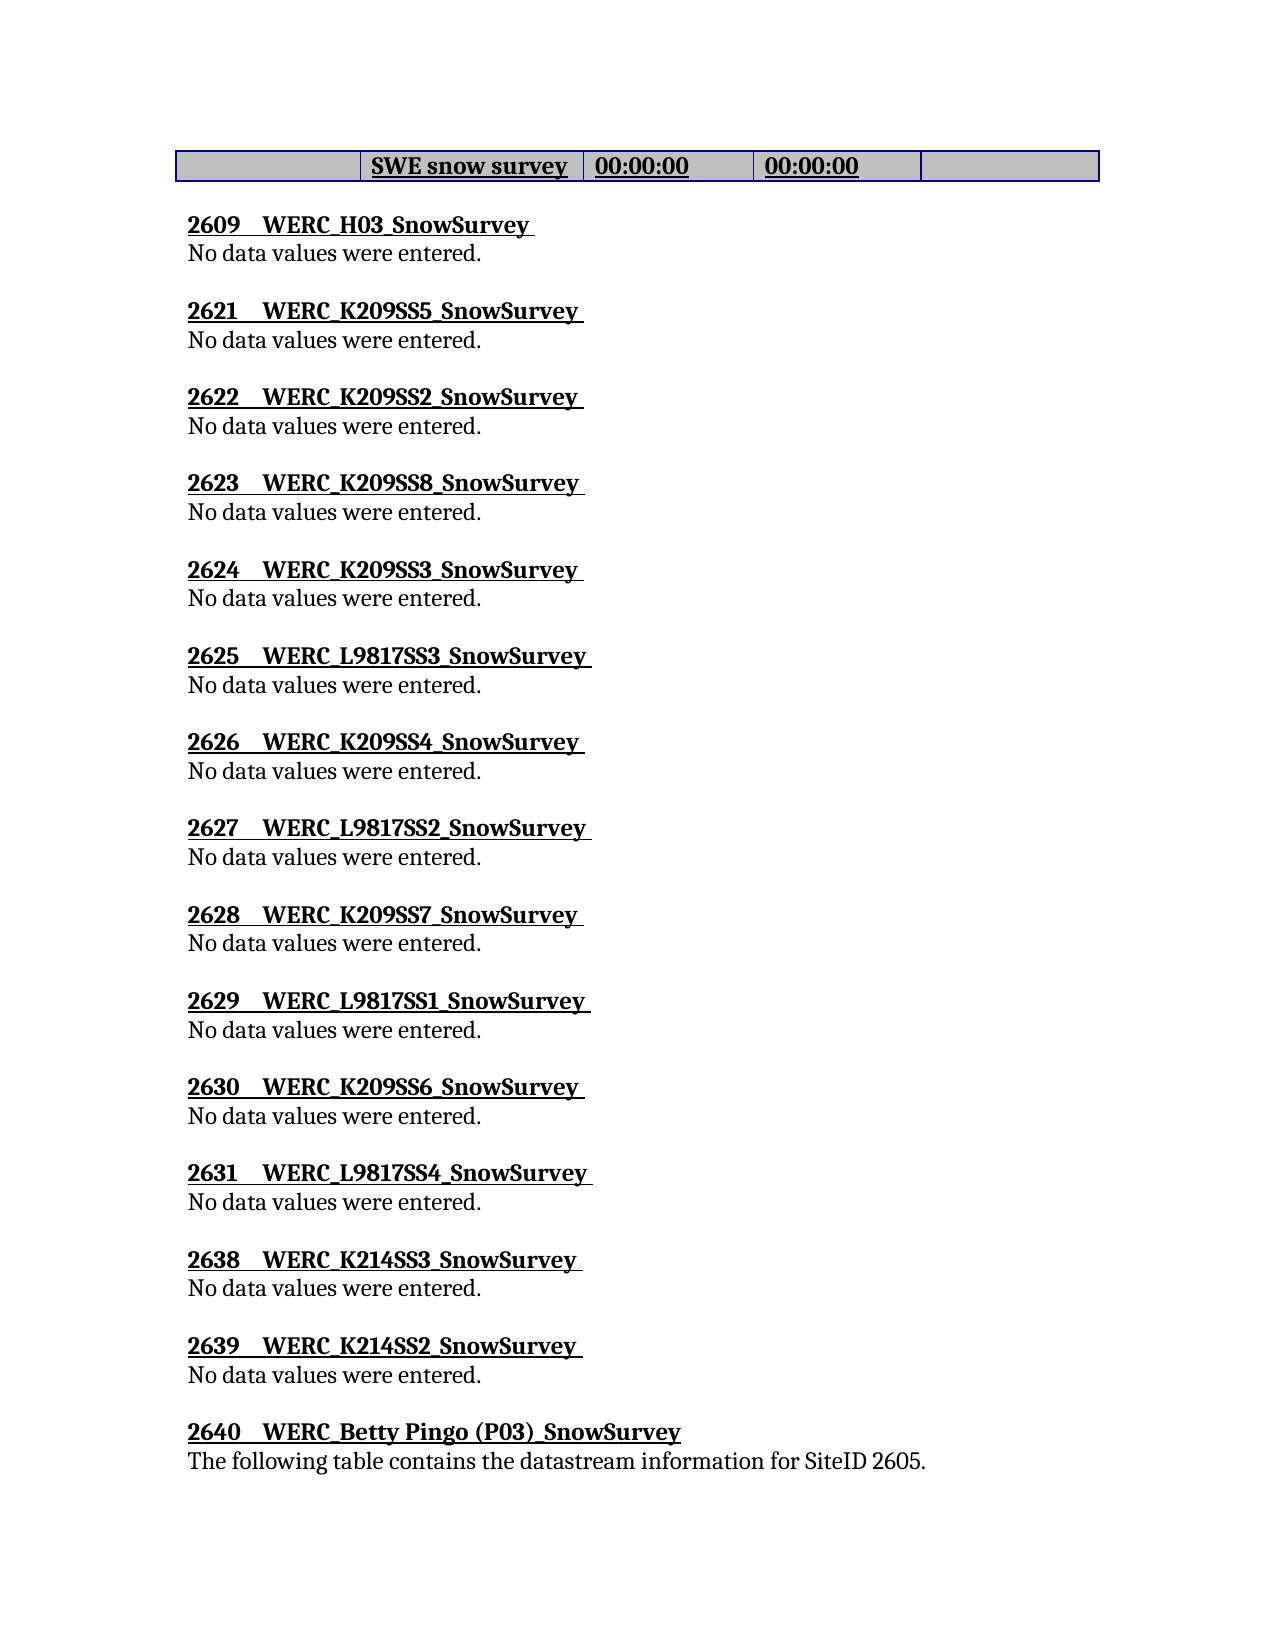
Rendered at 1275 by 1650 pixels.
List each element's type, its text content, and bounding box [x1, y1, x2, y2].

text No data values were entered. [187, 843, 1087, 872]
text 2624 WERC_K209SS3_SnowSurvey [187, 556, 1087, 584]
text No data values were entered. [187, 757, 1087, 786]
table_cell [361, 152, 583, 180]
text 2623 WERC_K209SS8_SnowSurvey [187, 469, 1087, 498]
table_cell 2010-06-04 00:00:00 [754, 152, 920, 180]
text 2627 WERC_L9817SS2_SnowSurvey [187, 814, 1087, 843]
text 2621 WERC_K209SS5_SnowSurvey [187, 297, 1087, 326]
table_cell 1163 [177, 152, 360, 180]
text No data values were entered. [187, 1102, 1087, 1131]
text 2626 WERC_K209SS4_SnowSurvey [187, 728, 1087, 757]
text No data values were entered. [187, 929, 1087, 958]
text No data values were entered. [187, 498, 1087, 527]
text No data values were entered. [187, 671, 1087, 699]
table_cell 85 [922, 152, 1098, 180]
text 2629 WERC_L9817SS1_SnowSurvey [187, 987, 1087, 1016]
text 2630 WERC_K209SS6_SnowSurvey [187, 1073, 1087, 1102]
text No data values were entered. [187, 584, 1087, 613]
text 2628 WERC_K209SS7_SnowSurvey [187, 901, 1087, 929]
text 2631 WERC_L9817SS4_SnowSurvey [187, 1159, 1087, 1188]
table_cell 1987-05-15 00:00:00 [584, 152, 753, 180]
text 2639 WERC_K214SS2_SnowSurvey [187, 1332, 1087, 1361]
text No data values were entered. [187, 1016, 1087, 1044]
text 2640 WERC_Betty Pingo (P03)_SnowSurvey [187, 1418, 1087, 1447]
text No data values were entered. [187, 412, 1087, 441]
text No data values were entered. [187, 1188, 1087, 1217]
text No data values were entered. [187, 239, 1087, 268]
text 2609 WERC_H03_SnowSurvey [187, 211, 1087, 239]
text 2625 WERC_L9817SS3_SnowSurvey [187, 642, 1087, 671]
text No data values were entered. [187, 1361, 1087, 1389]
text No data values were entered. [187, 1274, 1087, 1303]
text The following table contains the datastream information for SiteID 2605. [187, 1447, 1087, 1476]
text 2622 WERC_K209SS2_SnowSurvey [187, 383, 1087, 412]
text 2638 WERC_K214SS3_SnowSurvey [187, 1246, 1087, 1274]
text No data values were entered. [187, 326, 1087, 354]
